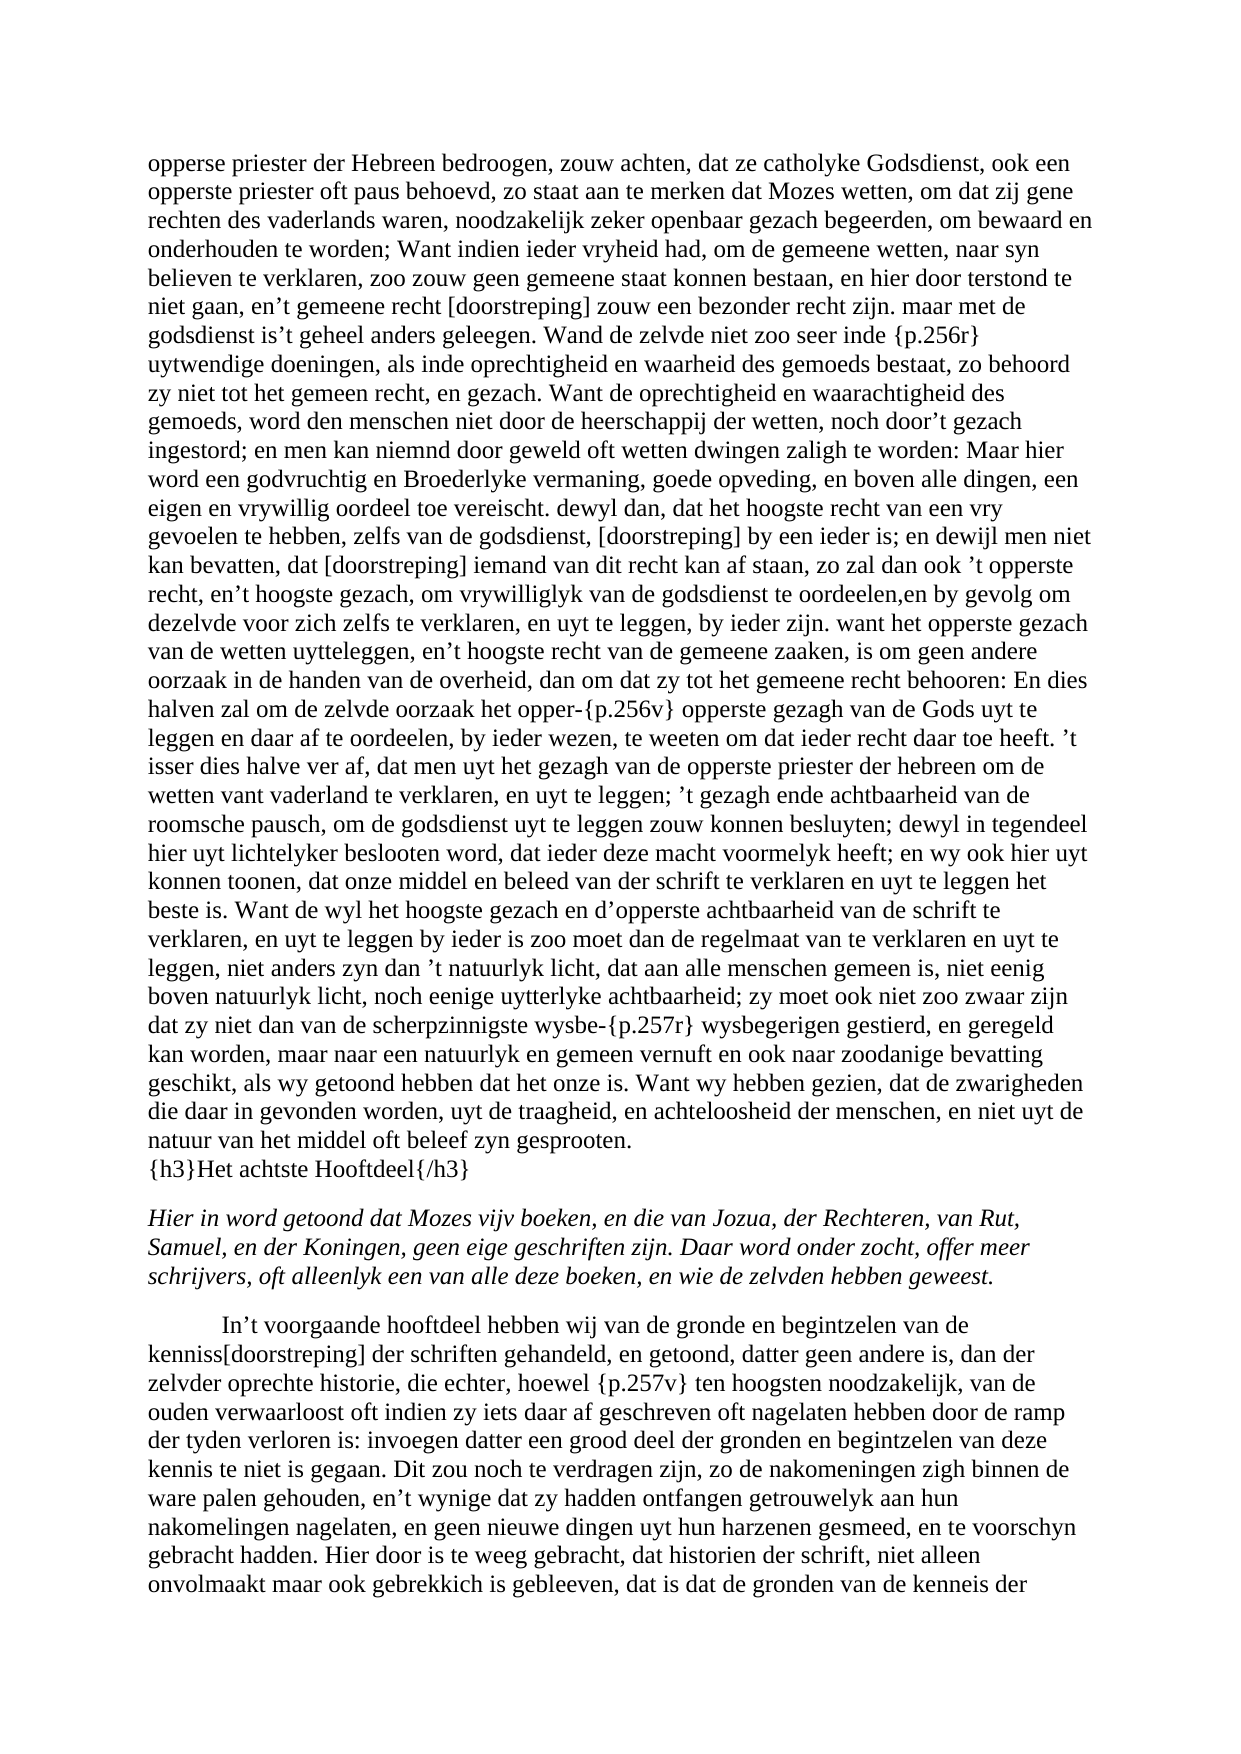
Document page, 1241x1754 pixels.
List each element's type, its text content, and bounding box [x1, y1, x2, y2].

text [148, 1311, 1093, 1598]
text {h3}Het achtste Hooftdeel{/h3} [148, 1154, 1093, 1183]
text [148, 148, 1093, 1154]
text Hier in word getoond dat Mozes vijv boeken, en die van Jozua, der Rechteren, van Rut, Samuel, en der Koningen, geen eige geschriften zijn. Daar word onder zocht, offer meer schrijvers, oft alleenlyk een van alle deze boeken, en wie de zelvden hebben geweest. [148, 1203, 1093, 1290]
